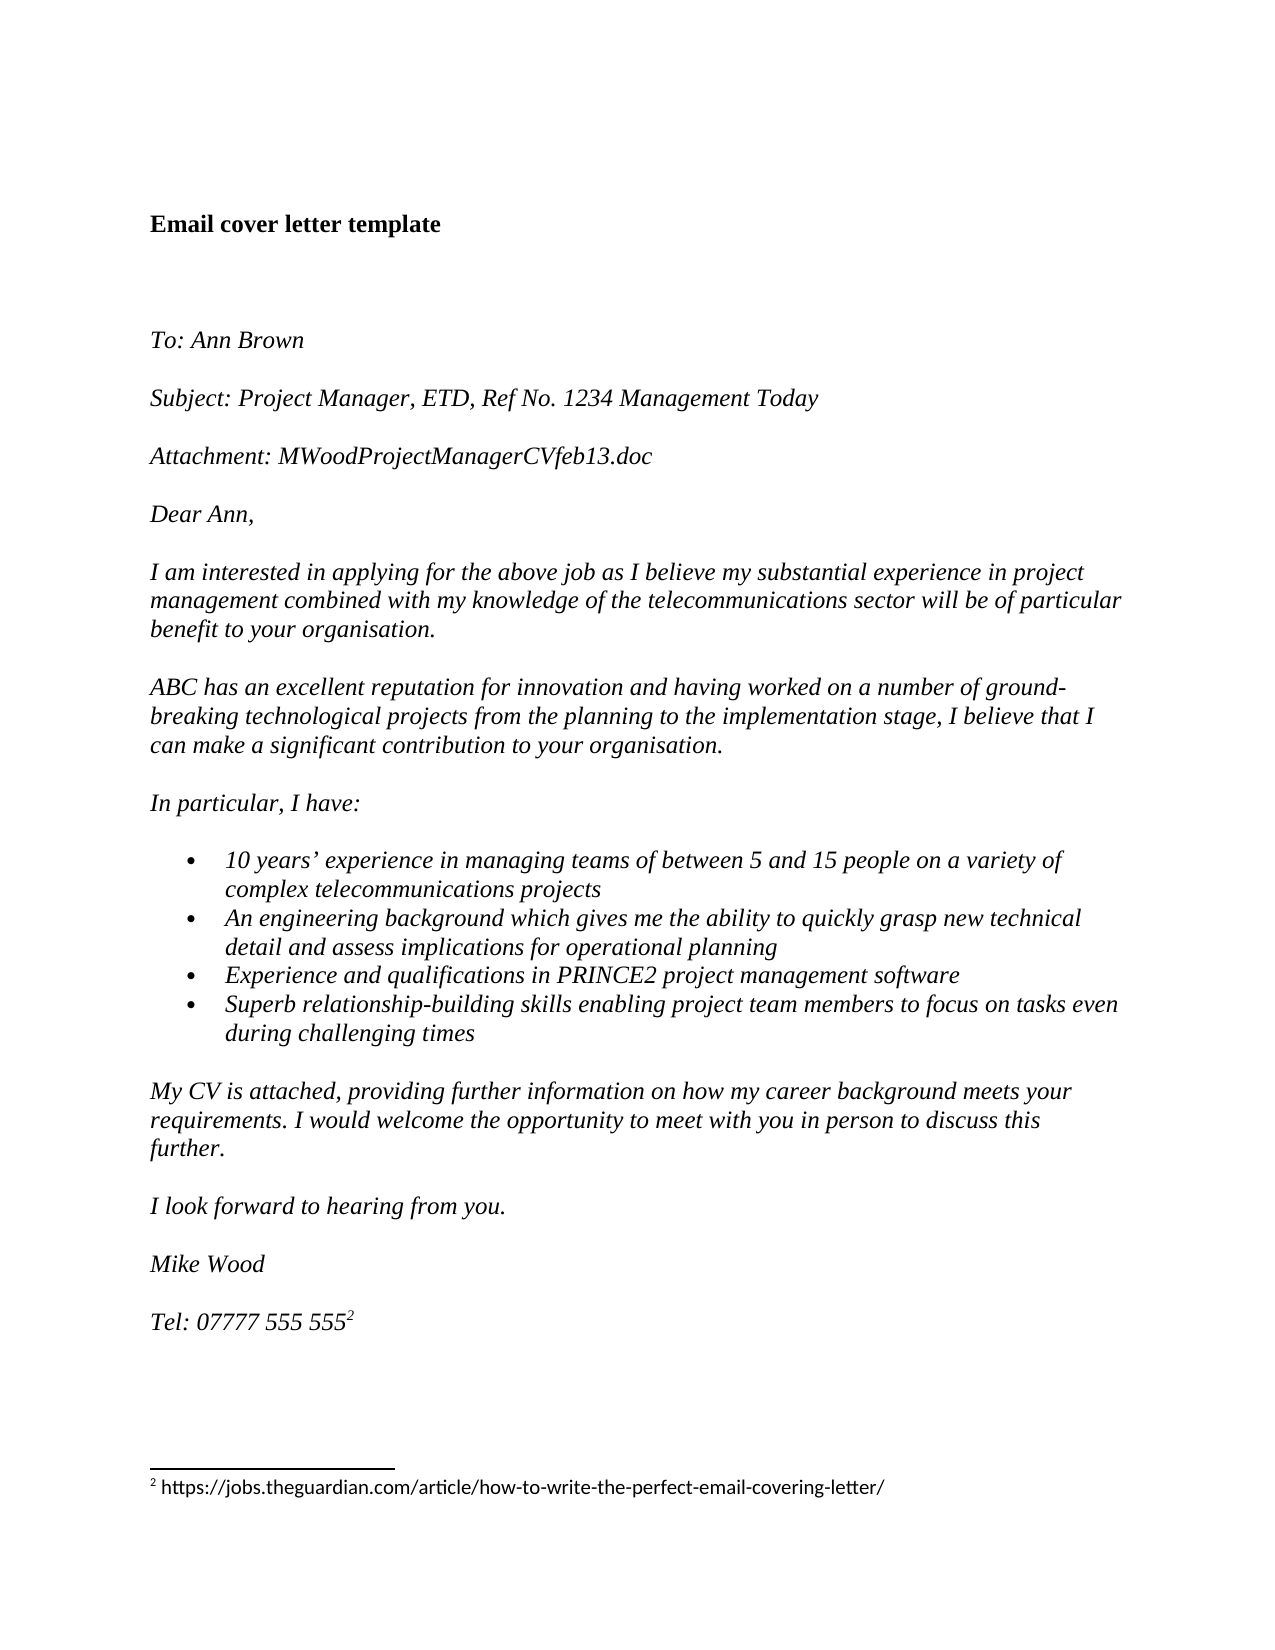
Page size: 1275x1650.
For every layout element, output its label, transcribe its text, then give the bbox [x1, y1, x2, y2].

list An engineering background which gives me the ability to quickly grasp new technical detail and assess implications for operational planning [187, 903, 1125, 961]
list Experience and qualifications in PRINCE2 project management software [187, 961, 1125, 989]
text Attachment: MWoodProjectManagerCVfeb13.doc [150, 441, 1125, 470]
text I look forward to hearing from you. [150, 1191, 1125, 1220]
list 10 years’ experience in managing teams of between 5 and 15 people on a variety of complex telecommunications projects [187, 846, 1125, 903]
text Subject: Project Manager, ETD, Ref No. 1234 Management Today [150, 383, 1125, 412]
text Dear Ann, [150, 499, 1125, 528]
list Superb relationship-building skills enabling project team members to focus on tasks even during challenging times [187, 989, 1125, 1047]
text To: Ann Brown [150, 325, 1125, 354]
text Tel: 07777 555 555 [150, 1307, 1125, 1336]
text My CV is attached, providing further information on how my career background meets your requirements. I would welcome the opportunity to meet with you in person to discuss this further. [150, 1076, 1125, 1162]
text In particular, I have: [150, 788, 1125, 816]
text ABC has an excellent reputation for innovation and having worked on a number of ground-breaking technological projects from the planning to the implementation stage, I believe that I can make a significant contribution to your organisation. [150, 672, 1125, 758]
text Email cover letter template [150, 209, 1125, 238]
text I am interested in applying for the above job as I believe my substantial experience in project management combined with my knowledge of the telecommunications sector will be of particular benefit to your organisation. [150, 557, 1125, 643]
text Mike Wood [150, 1249, 1125, 1278]
